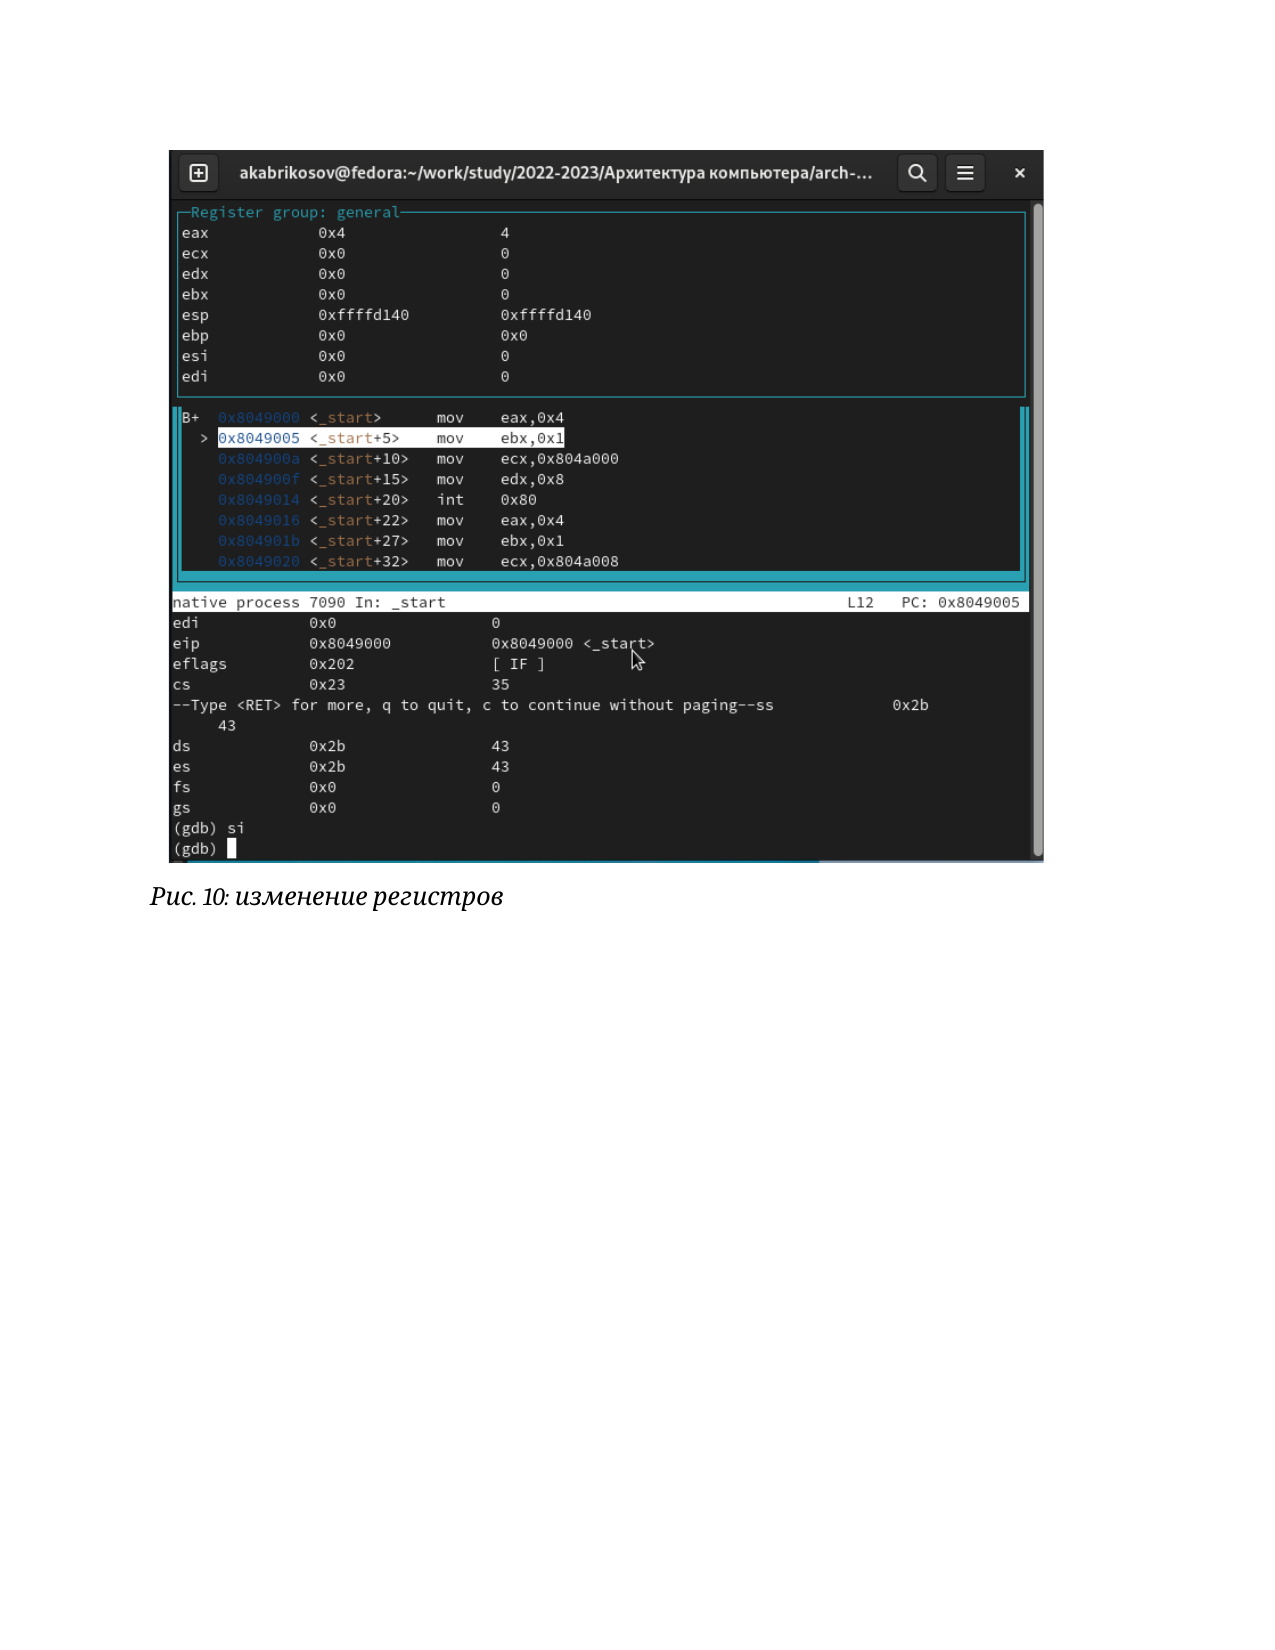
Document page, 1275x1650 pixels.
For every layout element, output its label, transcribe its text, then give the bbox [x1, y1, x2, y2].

picture [168, 150, 1044, 863]
text Рис. 10: изменение регистров [150, 883, 1125, 912]
